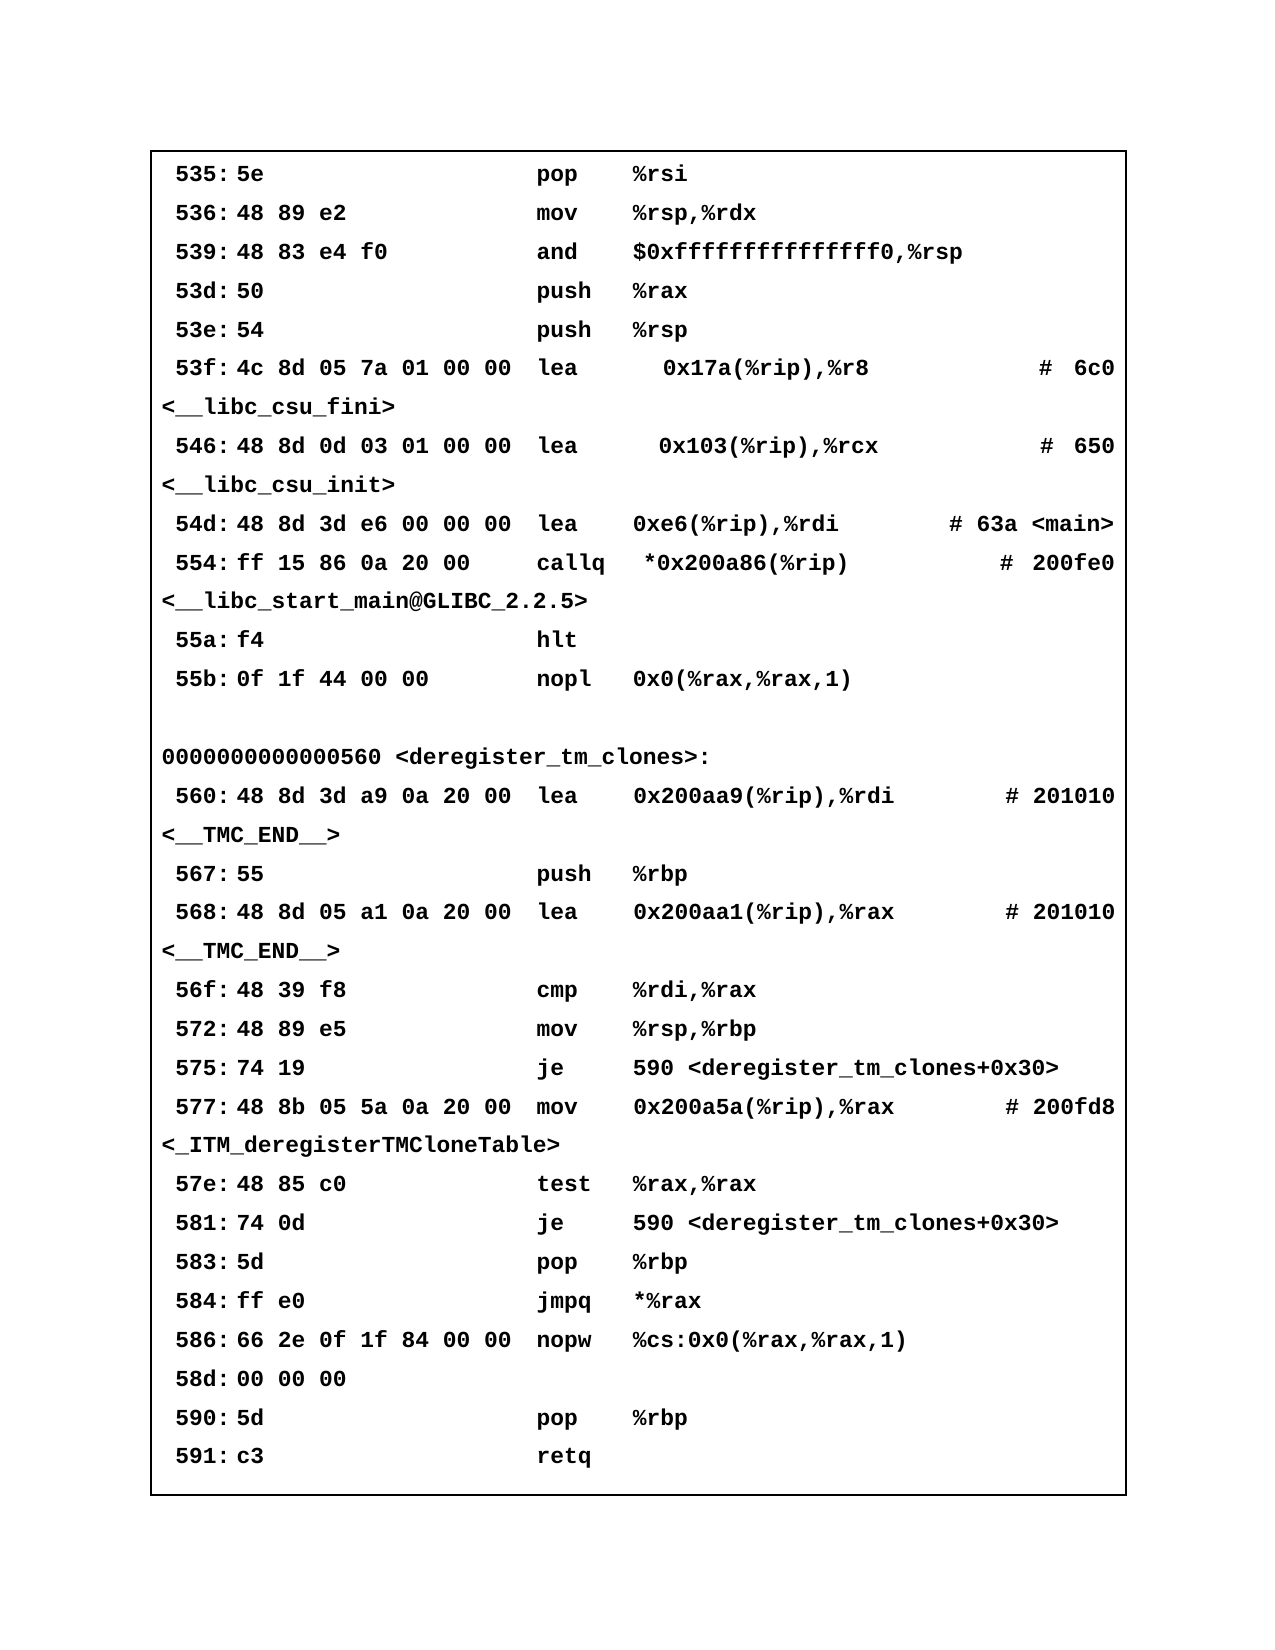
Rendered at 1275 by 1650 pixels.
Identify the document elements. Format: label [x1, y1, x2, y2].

table_header [152, 152, 1125, 1494]
